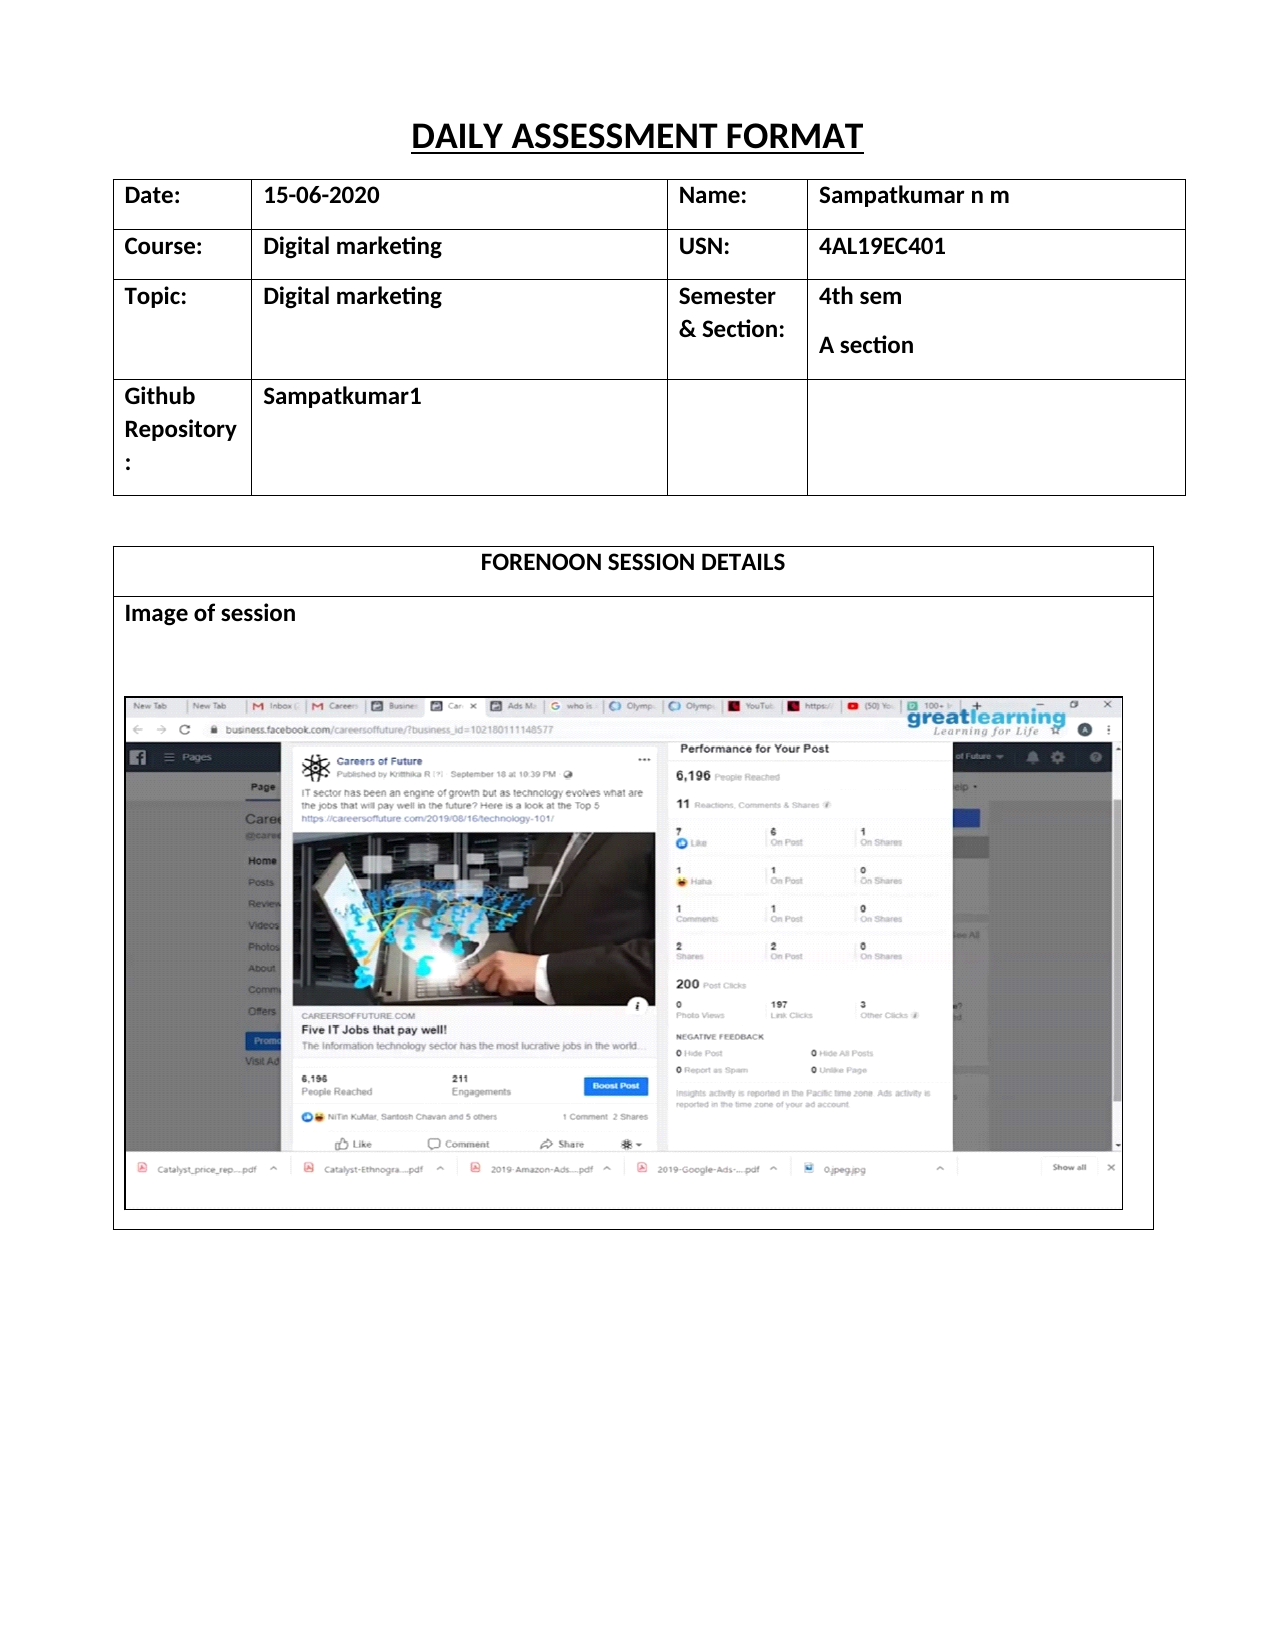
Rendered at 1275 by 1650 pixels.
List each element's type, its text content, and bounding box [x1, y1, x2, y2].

table_cell Semester & Section: [668, 280, 807, 379]
table_cell Github Repository: [114, 380, 251, 495]
table_cell Topic: [114, 280, 251, 379]
table_cell Digital marketing [252, 230, 667, 279]
table_header 15-06-2020 [252, 180, 667, 229]
table_cell 4AL19EC401 [808, 230, 1185, 279]
table_cell Sampatkumar1 [252, 380, 667, 495]
table_cell Image of session [114, 597, 1153, 1229]
table_cell 4th sem A section [808, 280, 1185, 379]
table_cell Digital marketing [252, 280, 667, 379]
table_cell USN: [668, 230, 807, 279]
table_cell Course: [114, 230, 251, 279]
table_header Date: [114, 180, 251, 229]
table_header Name: [668, 180, 807, 229]
table_cell [668, 380, 807, 495]
table_header FORENOON SESSION DETAILS [114, 547, 1153, 596]
text DAILY ASSESSMENT FORMAT [112, 112, 1162, 158]
table_header Sampatkumar n m [808, 180, 1185, 229]
table_cell [808, 380, 1185, 495]
